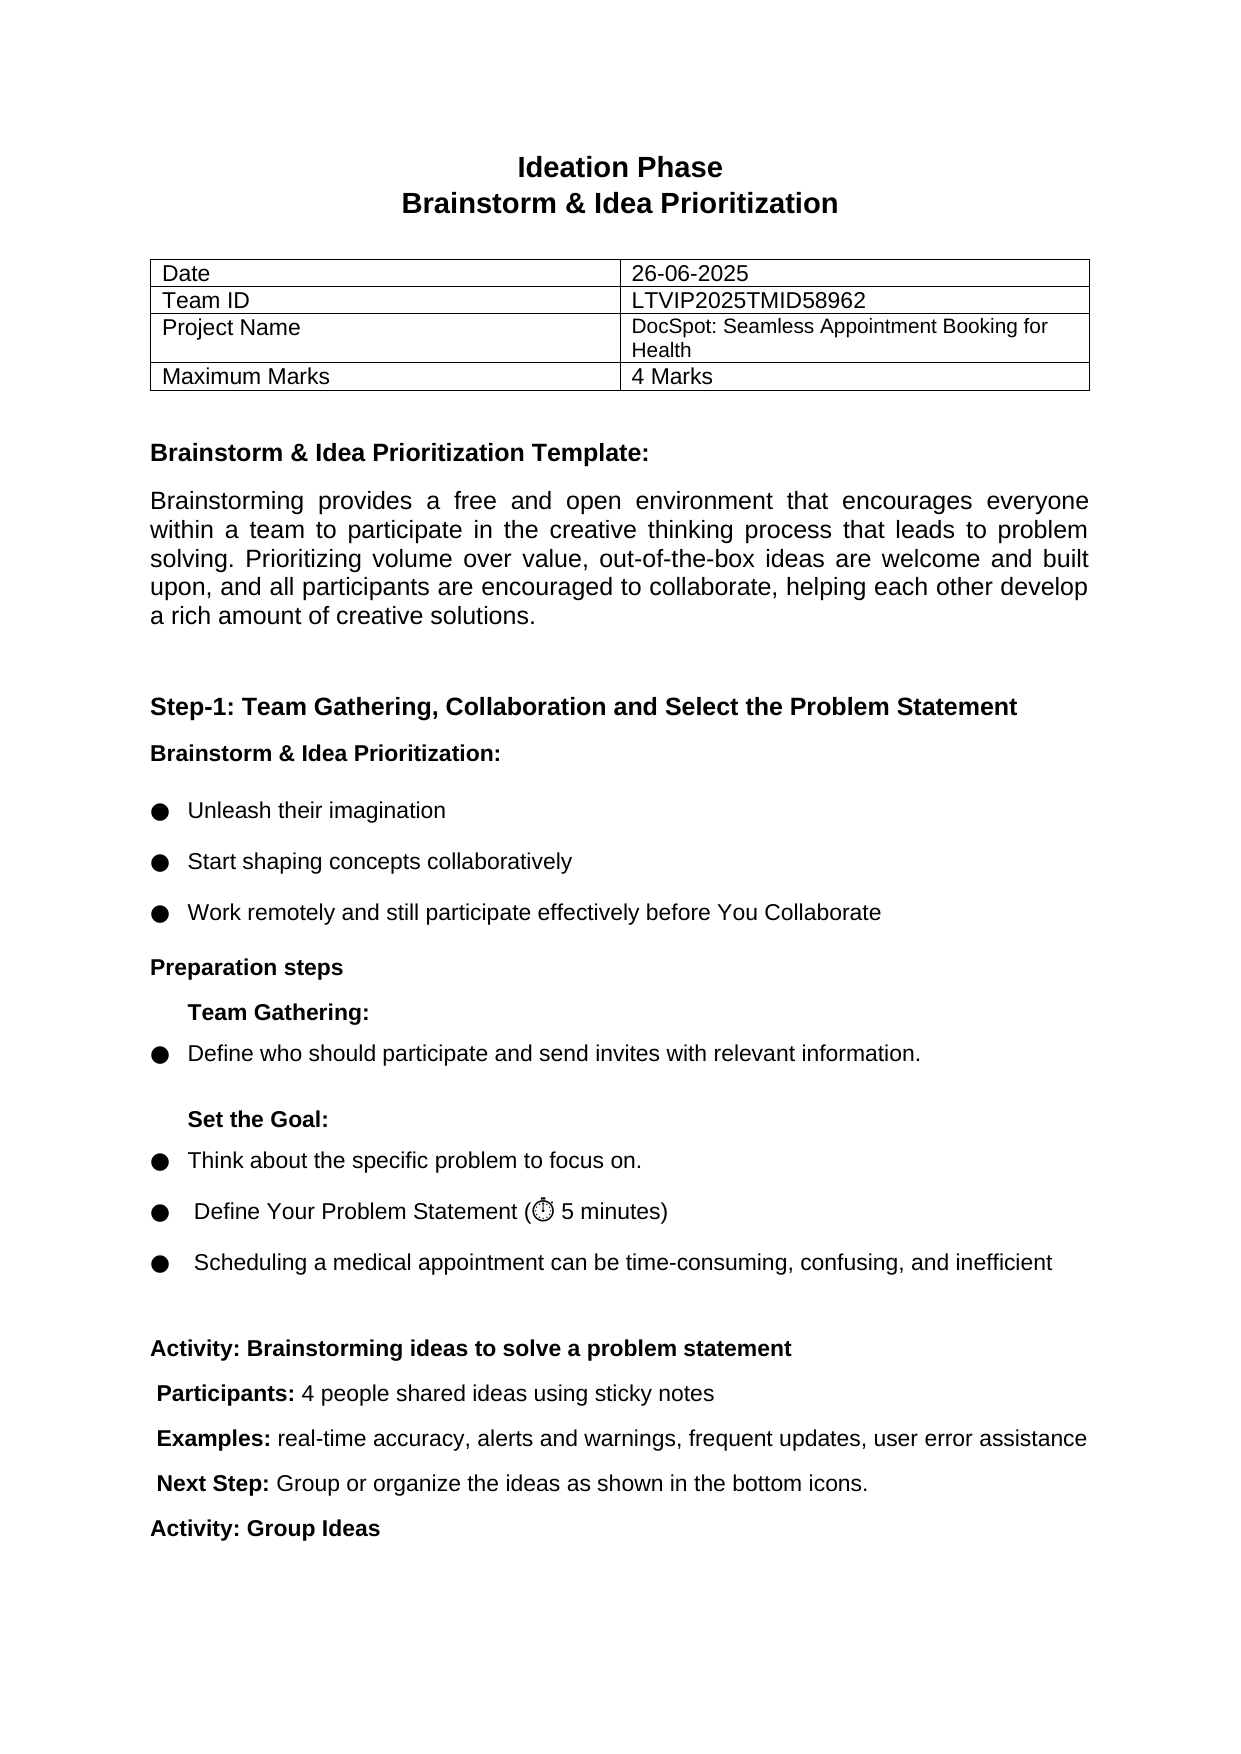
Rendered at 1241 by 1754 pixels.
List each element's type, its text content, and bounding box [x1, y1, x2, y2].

text Step-1: Team Gathering, Collaboration and Select the Problem Statement [150, 692, 1090, 721]
table_cell DocSpot: Seamless Appointment Booking for Health [621, 314, 1089, 362]
text Brainstorming provides a free and open environment that encourages everyone within a team to participate in the creative thinking process that leads to problem solving. Prioritizing volume over value, out-of-the-box ideas are welcome and built upon, and all participants are encouraged to collaborate, helping each other develop a rich amount of creative solutions. [150, 486, 1090, 630]
table_cell Team ID [151, 287, 620, 313]
text Brainstorm & Idea Prioritization [150, 186, 1090, 220]
text Brainstorm & Idea Prioritization: [150, 739, 1090, 766]
table_cell 4 Marks [621, 363, 1089, 389]
list Work remotely and still participate effectively before You Collaborate [150, 886, 1090, 933]
table_cell Project Name [151, 314, 620, 362]
text Ideation Phase [150, 150, 1090, 183]
text Team Gathering: [187, 999, 1090, 1025]
list Start shaping concepts collaboratively [150, 835, 1090, 882]
table_header 26-06-2025 [621, 260, 1089, 286]
list Unleash their imagination [150, 785, 1090, 832]
text Set the Goal: [187, 1106, 1090, 1133]
text Activity: Brainstorming ideas to solve a problem statement [150, 1334, 1090, 1361]
list Think about the specific problem to focus on. [150, 1135, 1090, 1182]
text Brainstorm & Idea Prioritization Template: [150, 438, 1090, 467]
list Define Your Problem Statement (⏱ 5 minutes) [150, 1185, 1090, 1232]
list Scheduling a medical appointment can be time-consuming, confusing, and inefficient [150, 1236, 1090, 1283]
table_cell Maximum Marks [151, 363, 620, 389]
list Define who should participate and send invites with relevant information. [150, 1027, 1090, 1074]
text Examples: real-time accuracy, alerts and warnings, frequent updates, user error assistance [150, 1425, 1090, 1451]
table_header Date [151, 260, 620, 286]
text Activity: Group Ideas [150, 1515, 1090, 1541]
text Participants: 4 people shared ideas using sticky notes [150, 1380, 1090, 1406]
table_cell LTVIP2025TMID58962 [621, 287, 1089, 313]
text Preparation steps [150, 953, 1090, 980]
text Next Step: Group or organize the ideas as shown in the bottom icons. [150, 1470, 1090, 1496]
